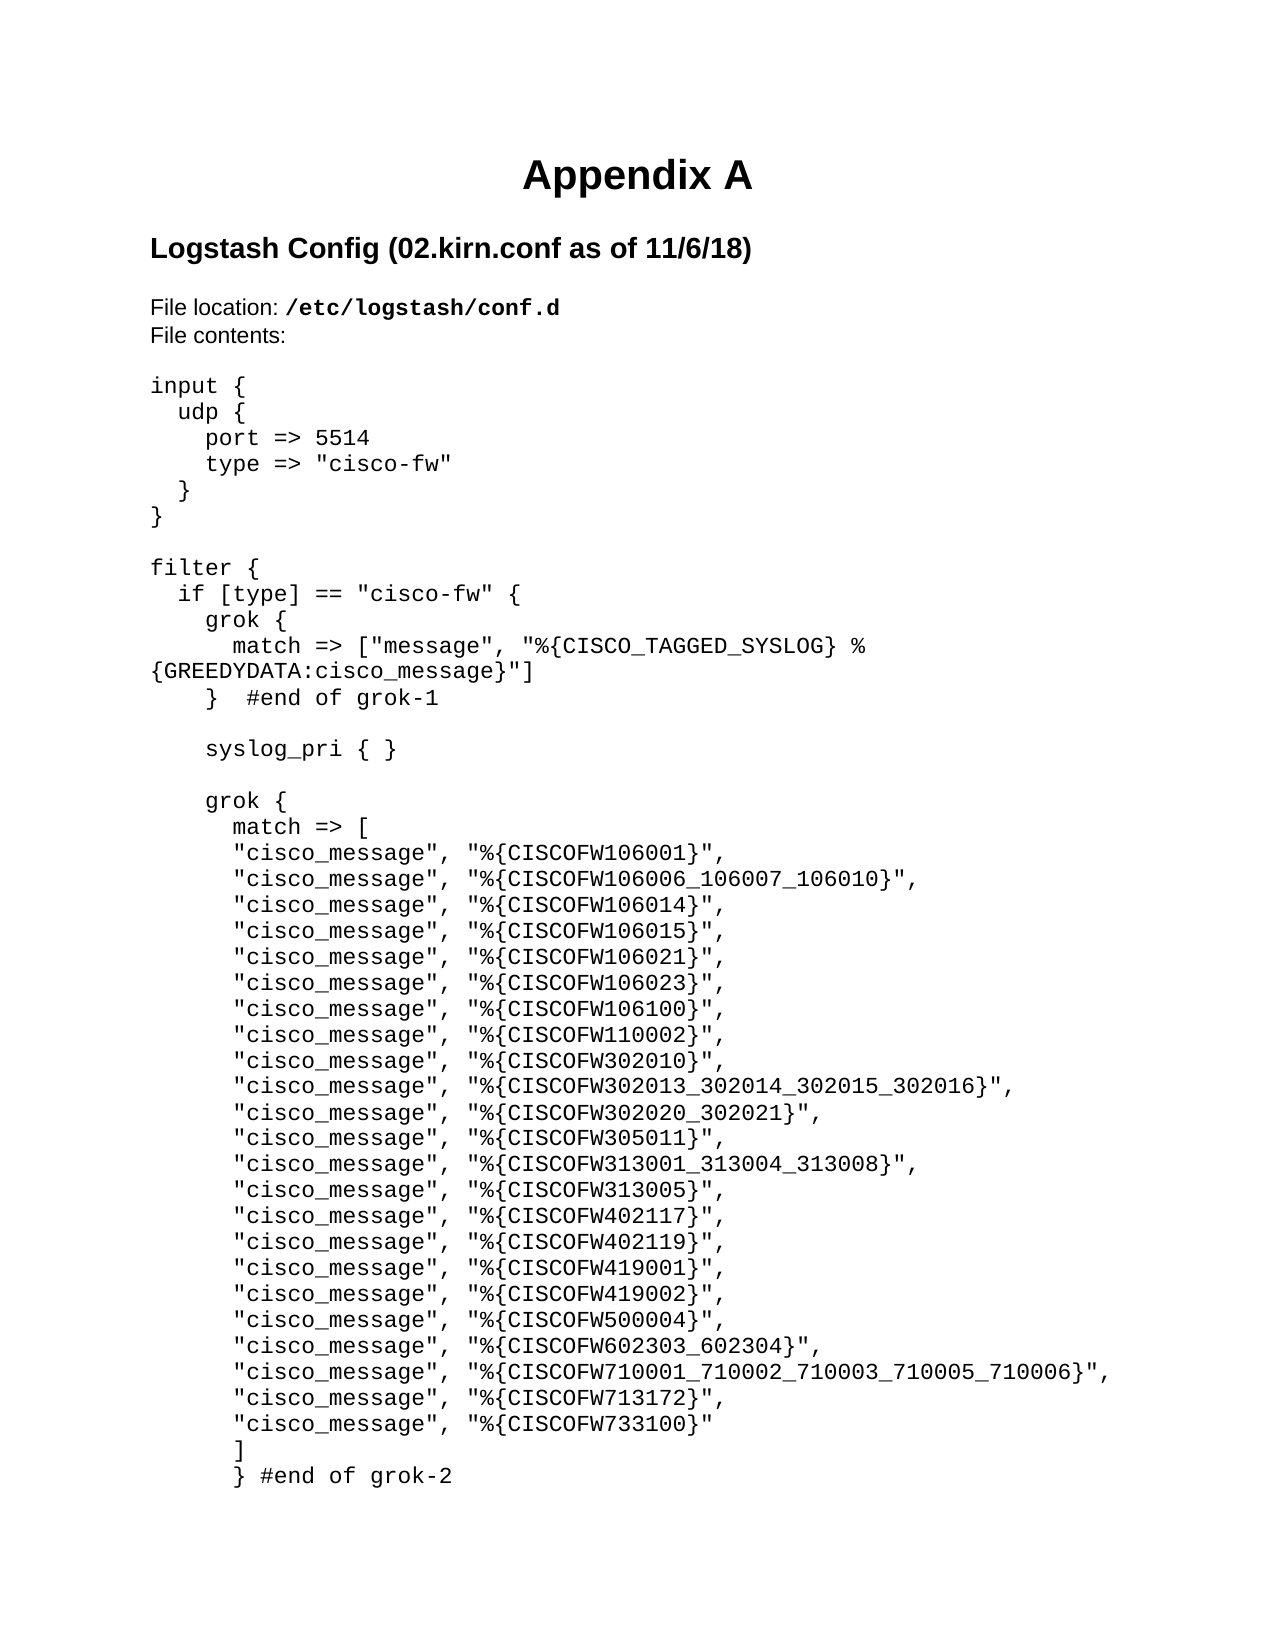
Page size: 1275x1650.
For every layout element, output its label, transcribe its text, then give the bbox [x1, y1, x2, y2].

text "cisco_message", "%{CISCOFW106001}", [150, 841, 1125, 867]
text syslog_pri { } [150, 738, 1125, 764]
text filter { [150, 556, 1125, 582]
text "cisco_message", "%{CISCOFW106100}", [150, 997, 1125, 1023]
text "cisco_message", "%{CISCOFW106023}", [150, 971, 1125, 997]
text "cisco_message", "%{CISCOFW313005}", [150, 1179, 1125, 1204]
text "cisco_message", "%{CISCOFW106006_106007_106010}", [150, 867, 1125, 893]
text if [type] == "cisco-fw" { [150, 582, 1125, 608]
text "cisco_message", "%{CISCOFW419002}", [150, 1282, 1125, 1308]
text } #end of grok-1 [150, 686, 1125, 712]
text "cisco_message", "%{CISCOFW313001_313004_313008}", [150, 1153, 1125, 1179]
text "cisco_message", "%{CISCOFW106015}", [150, 919, 1125, 945]
text "cisco_message", "%{CISCOFW419001}", [150, 1256, 1125, 1282]
text } [150, 478, 1125, 504]
text "cisco_message", "%{CISCOFW106014}", [150, 893, 1125, 919]
text input { [150, 374, 1125, 401]
text type => "cisco-fw" [150, 452, 1125, 478]
text } #end of grok-2 [150, 1464, 1125, 1490]
text "cisco_message", "%{CISCOFW106021}", [150, 945, 1125, 971]
text grok { [150, 608, 1125, 634]
text grok { [150, 789, 1125, 816]
text "cisco_message", "%{CISCOFW402117}", [150, 1204, 1125, 1231]
text File contents: [150, 322, 1125, 348]
text port => 5514 [150, 426, 1125, 452]
text "cisco_message", "%{CISCOFW302013_302014_302015_302016}", [150, 1075, 1125, 1101]
text } [150, 504, 1125, 530]
text "cisco_message", "%{CISCOFW402119}", [150, 1231, 1125, 1256]
text "cisco_message", "%{CISCOFW713172}", [150, 1386, 1125, 1412]
text "cisco_message", "%{CISCOFW110002}", [150, 1023, 1125, 1049]
text "cisco_message", "%{CISCOFW733100}" [150, 1412, 1125, 1438]
text udp { [150, 401, 1125, 426]
text match => ["message", "%{CISCO_TAGGED_SYSLOG} %{GREEDYDATA:cisco_message}"] [150, 634, 1125, 686]
text Logstash Config (02.kirn.conf as of 11/6/18) [150, 231, 1125, 264]
text "cisco_message", "%{CISCOFW302010}", [150, 1049, 1125, 1075]
text Appendix A [150, 150, 1125, 198]
text "cisco_message", "%{CISCOFW500004}", [150, 1308, 1125, 1334]
text File location: /etc/logstash/conf.d [150, 293, 1125, 322]
text "cisco_message", "%{CISCOFW305011}", [150, 1127, 1125, 1153]
text "cisco_message", "%{CISCOFW602303_602304}", [150, 1334, 1125, 1360]
text match => [ [150, 816, 1125, 841]
text ] [150, 1438, 1125, 1464]
text "cisco_message", "%{CISCOFW710001_710002_710003_710005_710006}", [150, 1360, 1125, 1386]
text "cisco_message", "%{CISCOFW302020_302021}", [150, 1101, 1125, 1127]
